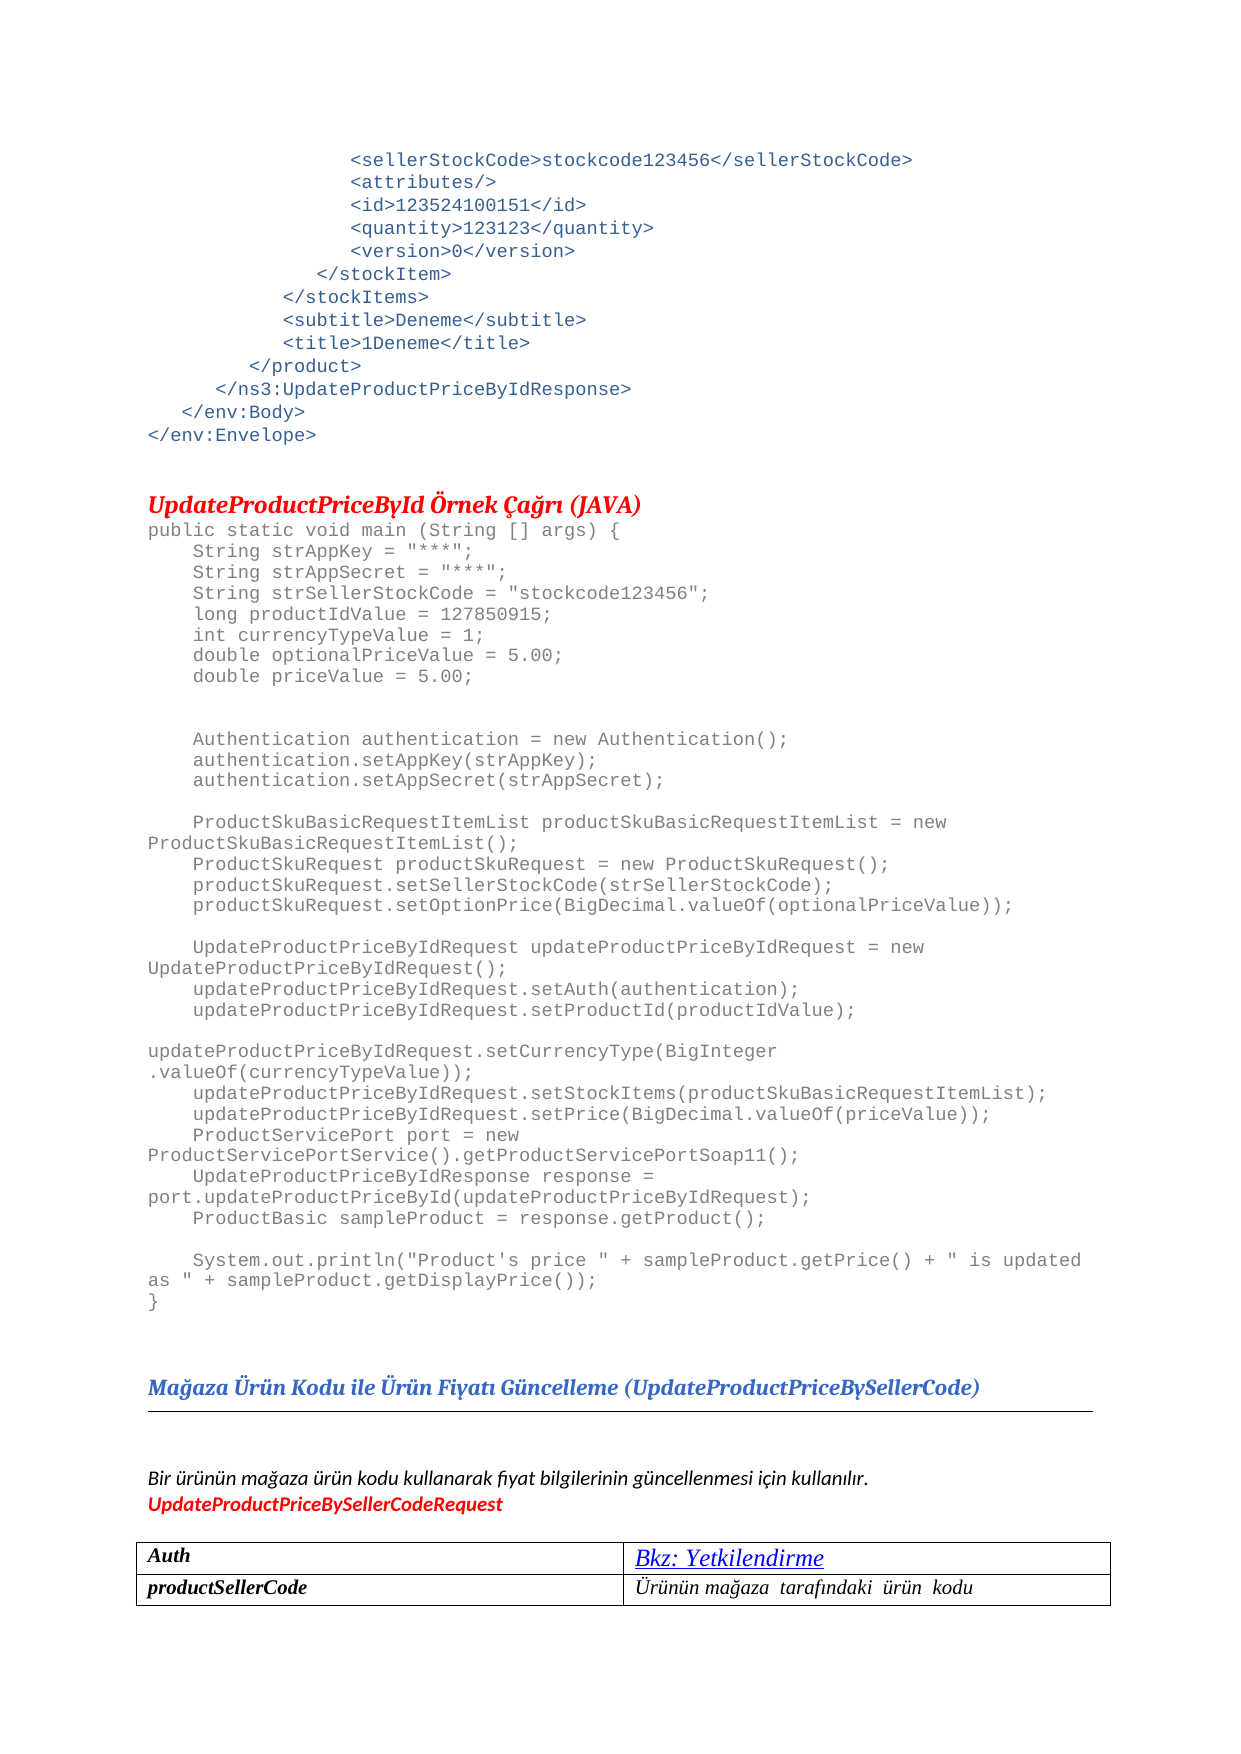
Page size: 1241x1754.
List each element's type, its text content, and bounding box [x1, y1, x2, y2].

text </env:Envelope> [148, 423, 1093, 446]
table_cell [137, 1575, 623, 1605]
text UpdateProductPriceBySellerCodeRequest [148, 1491, 1093, 1516]
text UpdateProductPriceById Örnek Çağrı (JAVA) [148, 491, 1093, 520]
text </ns3:UpdateProductPriceByIdResponse> [148, 377, 1093, 400]
text </env:Body> [148, 400, 1093, 423]
text <id>123524100151</id> [148, 193, 1093, 216]
text public static void main (String [] args) { String strAppKey = "***"; String strAppSecret = "***"; String strSellerStockCode = "stockcode123456"; long productIdValue = 127850915; int currencyTypeValue = 1; double optionalPriceValue = 5.00; double priceValue = 5.00; Authentication authentication = new Authentication(); authentication.setAppKey(strAppKey); authentication.setAppSecret(strAppSecret); ProductSkuBasicRequestItemList productSkuBasicRequestItemList = new ProductSkuBasicRequestItemList(); ProductSkuRequest productSkuRequest = new ProductSkuRequest(); productSkuRequest.setSellerStockCode(strSellerStockCode); productSkuRequest.setOptionPrice(BigDecimal.valueOf(optionalPriceValue)); UpdateProductPriceByIdRequest updateProductPriceByIdRequest = new UpdateProductPriceByIdRequest(); updateProductPriceByIdRequest.setAuth(authentication); updateProductPriceByIdRequest.setProductId(productIdValue); updateProductPriceByIdRequest.setCurrencyType(BigInteger.valueOf(currencyTypeValue)); updateProductPriceByIdRequest.setStockItems(productSkuBasicRequestItemList); updateProductPriceByIdRequest.setPrice(BigDecimal.valueOf(priceValue)); ProductServicePort port = new ProductServicePortService().getProductServicePortSoap11(); UpdateProductPriceByIdResponse response = port.updateProductPriceById(updateProductPriceByIdRequest); ProductBasic sampleProduct = response.getProduct(); System.out.println("Product's price " + sampleProduct.getPrice() + " is updated as " + sampleProduct.getDisplayPrice()); } [148, 520, 1093, 1312]
text <version>0</version> [148, 239, 1093, 262]
text </product> [148, 354, 1093, 377]
text <attributes/> [148, 171, 1093, 193]
text </stockItem> [148, 262, 1093, 285]
text <sellerStockCode>stockcode123456</sellerStockCode> [148, 148, 1093, 171]
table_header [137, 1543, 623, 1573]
text Bir ürünün mağaza ürün kodu kullanarak fiyat bilgilerinin güncellenmesi için kullanılır. [148, 1465, 1093, 1491]
text <title>1Deneme</title> [148, 331, 1093, 354]
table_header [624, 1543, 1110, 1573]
subtitle Mağaza Ürün Kodu ile Ürün Fiyatı Güncelleme (UpdateProductPriceBySellerCode) [148, 1374, 1093, 1401]
text <subtitle>Deneme</subtitle> [148, 308, 1093, 331]
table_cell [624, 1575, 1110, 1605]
text </stockItems> [148, 285, 1093, 308]
text <quantity>123123</quantity> [148, 216, 1093, 239]
